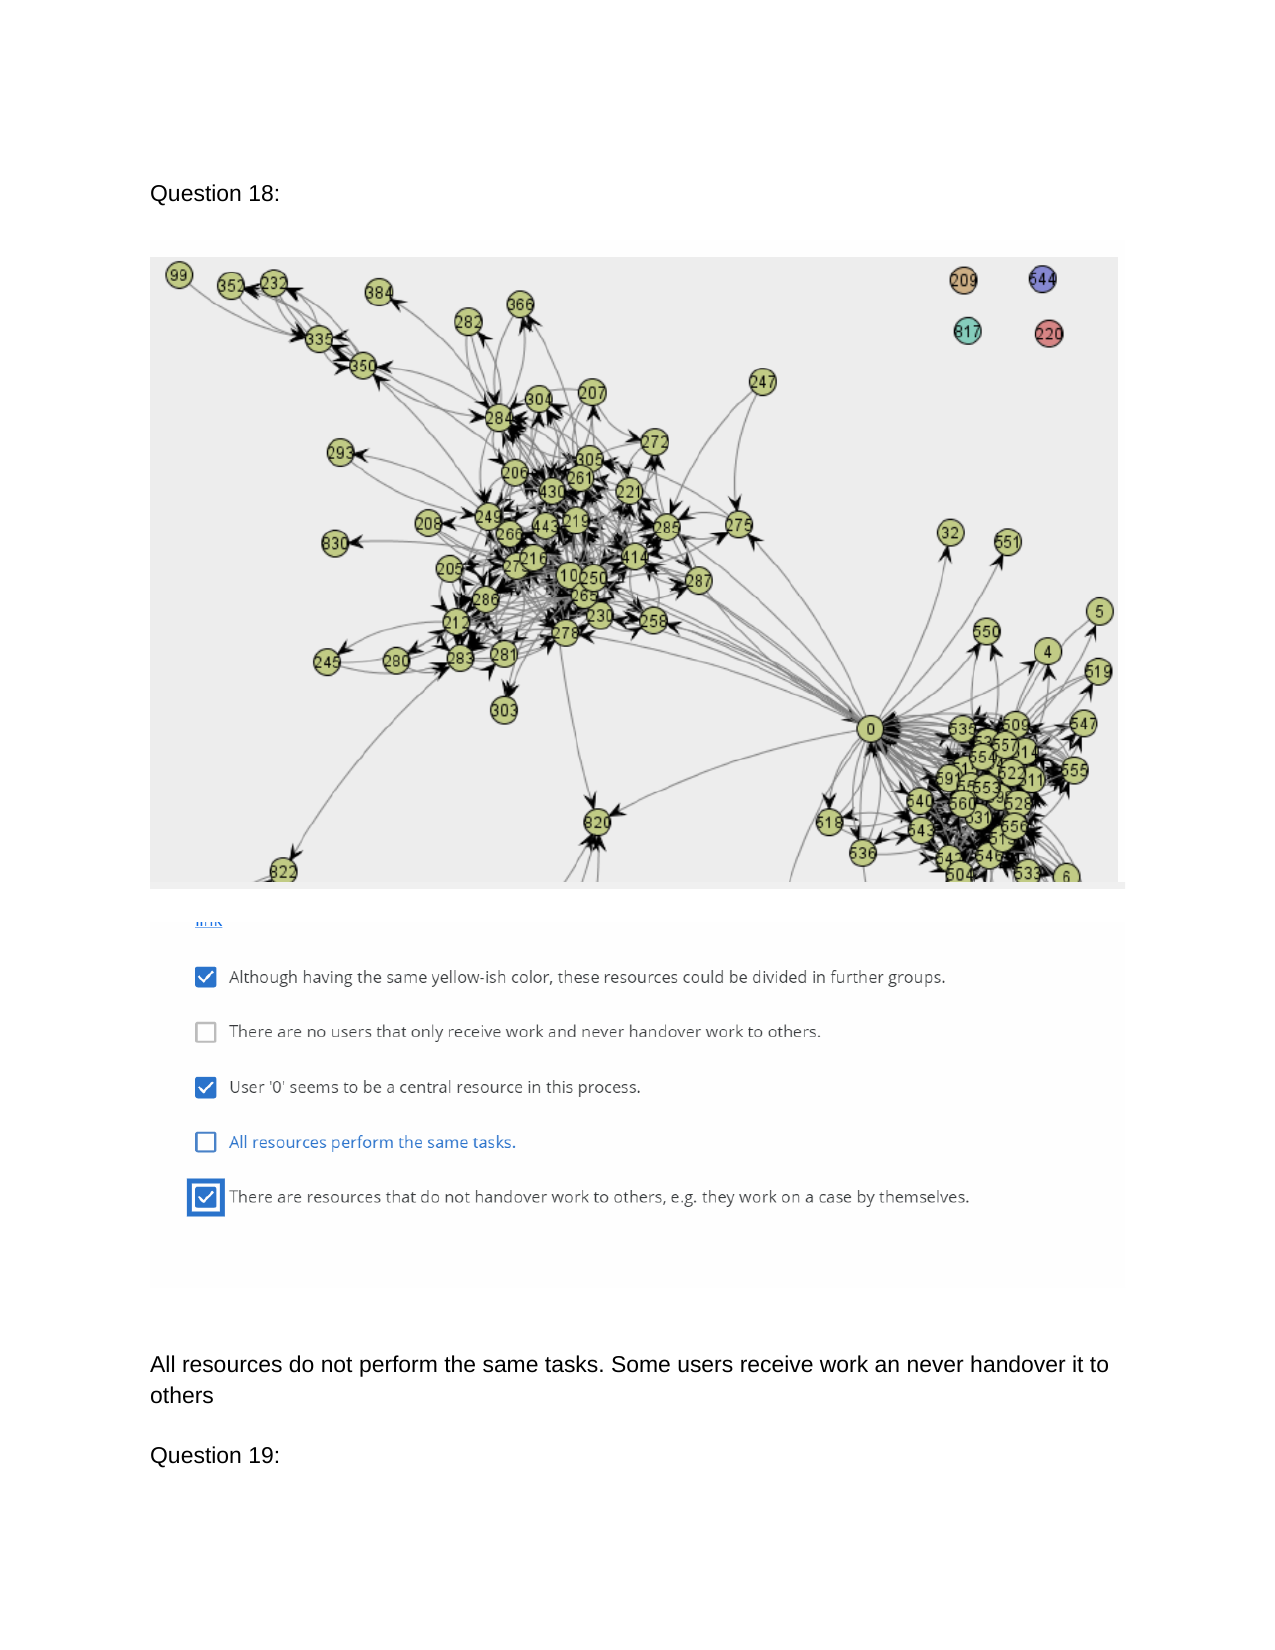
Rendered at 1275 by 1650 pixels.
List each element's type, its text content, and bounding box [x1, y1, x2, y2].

picture [150, 922, 1125, 1288]
picture [150, 240, 1125, 889]
text All resources do not perform the same tasks. Some users receive work an never handover it to others [150, 1351, 1125, 1408]
text Question 19: [150, 1442, 1125, 1468]
text Question 18: [150, 180, 1125, 207]
